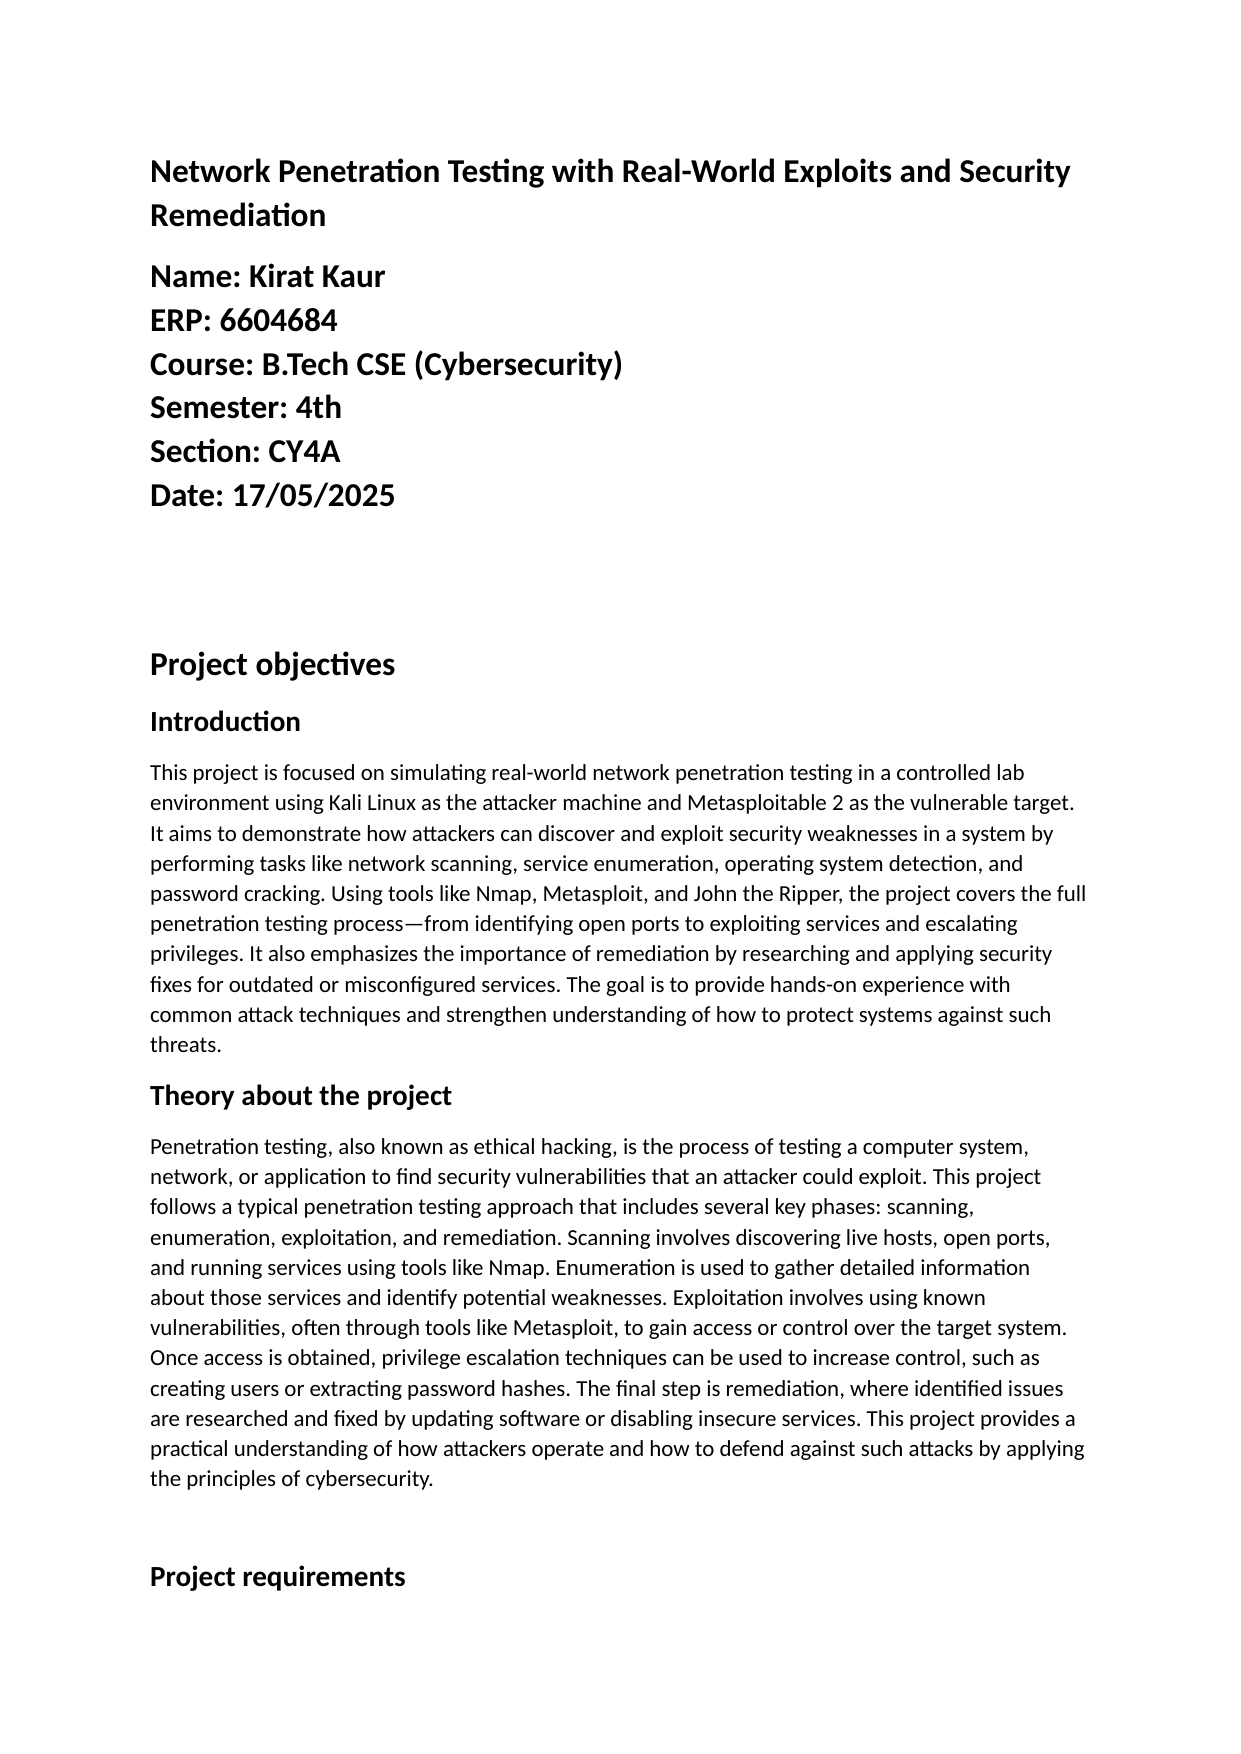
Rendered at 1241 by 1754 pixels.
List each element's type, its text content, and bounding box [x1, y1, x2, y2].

text Project objectives [150, 642, 1090, 683]
text Network Penetration Testing with Real-World Exploits and Security Remediation [150, 150, 1090, 235]
text Introduction [150, 703, 1090, 739]
text Penetration testing, also known as ethical hacking, is the process of testing a computer system, network, or application to find security vulnerabilities that an attacker could exploit. This project follows a typical penetration testing approach that includes several key phases: scanning, enumeration, exploitation, and remediation. Scanning involves discovering live hosts, open ports, and running services using tools like Nmap. Enumeration is used to gather detailed information about those services and identify potential weaknesses. Exploitation involves using known vulnerabilities, often through tools like Metasploit, to gain access or control over the target system. Once access is obtained, privilege escalation techniques can be used to increase control, such as creating users or extracting password hashes. The final step is remediation, where identified issues are researched and fixed by updating software or disabling insecure services. This project provides a practical understanding of how attackers operate and how to defend against such attacks by applying the principles of cybersecurity. [150, 1132, 1090, 1492]
text Project requirements [150, 1558, 1090, 1594]
text Theory about the project [150, 1077, 1090, 1113]
text Name: Kirat Kaur ERP: 6604684 Course: B.Tech CSE (Cybersecurity) Semester: 4th Section: CY4A Date: 17/05/2025 [150, 254, 1090, 515]
text This project is focused on simulating real-world network penetration testing in a controlled lab environment using Kali Linux as the attacker machine and Metasploitable 2 as the vulnerable target. It aims to demonstrate how attackers can discover and exploit security weaknesses in a system by performing tasks like network scanning, service enumeration, operating system detection, and password cracking. Using tools like Nmap, Metasploit, and John the Ripper, the project covers the full penetration testing process—from identifying open ports to exploiting services and escalating privileges. It also emphasizes the importance of remediation by researching and applying security fixes for outdated or misconfigured services. The goal is to provide hands-on experience with common attack techniques and strengthen understanding of how to protect systems against such threats. [150, 758, 1090, 1058]
